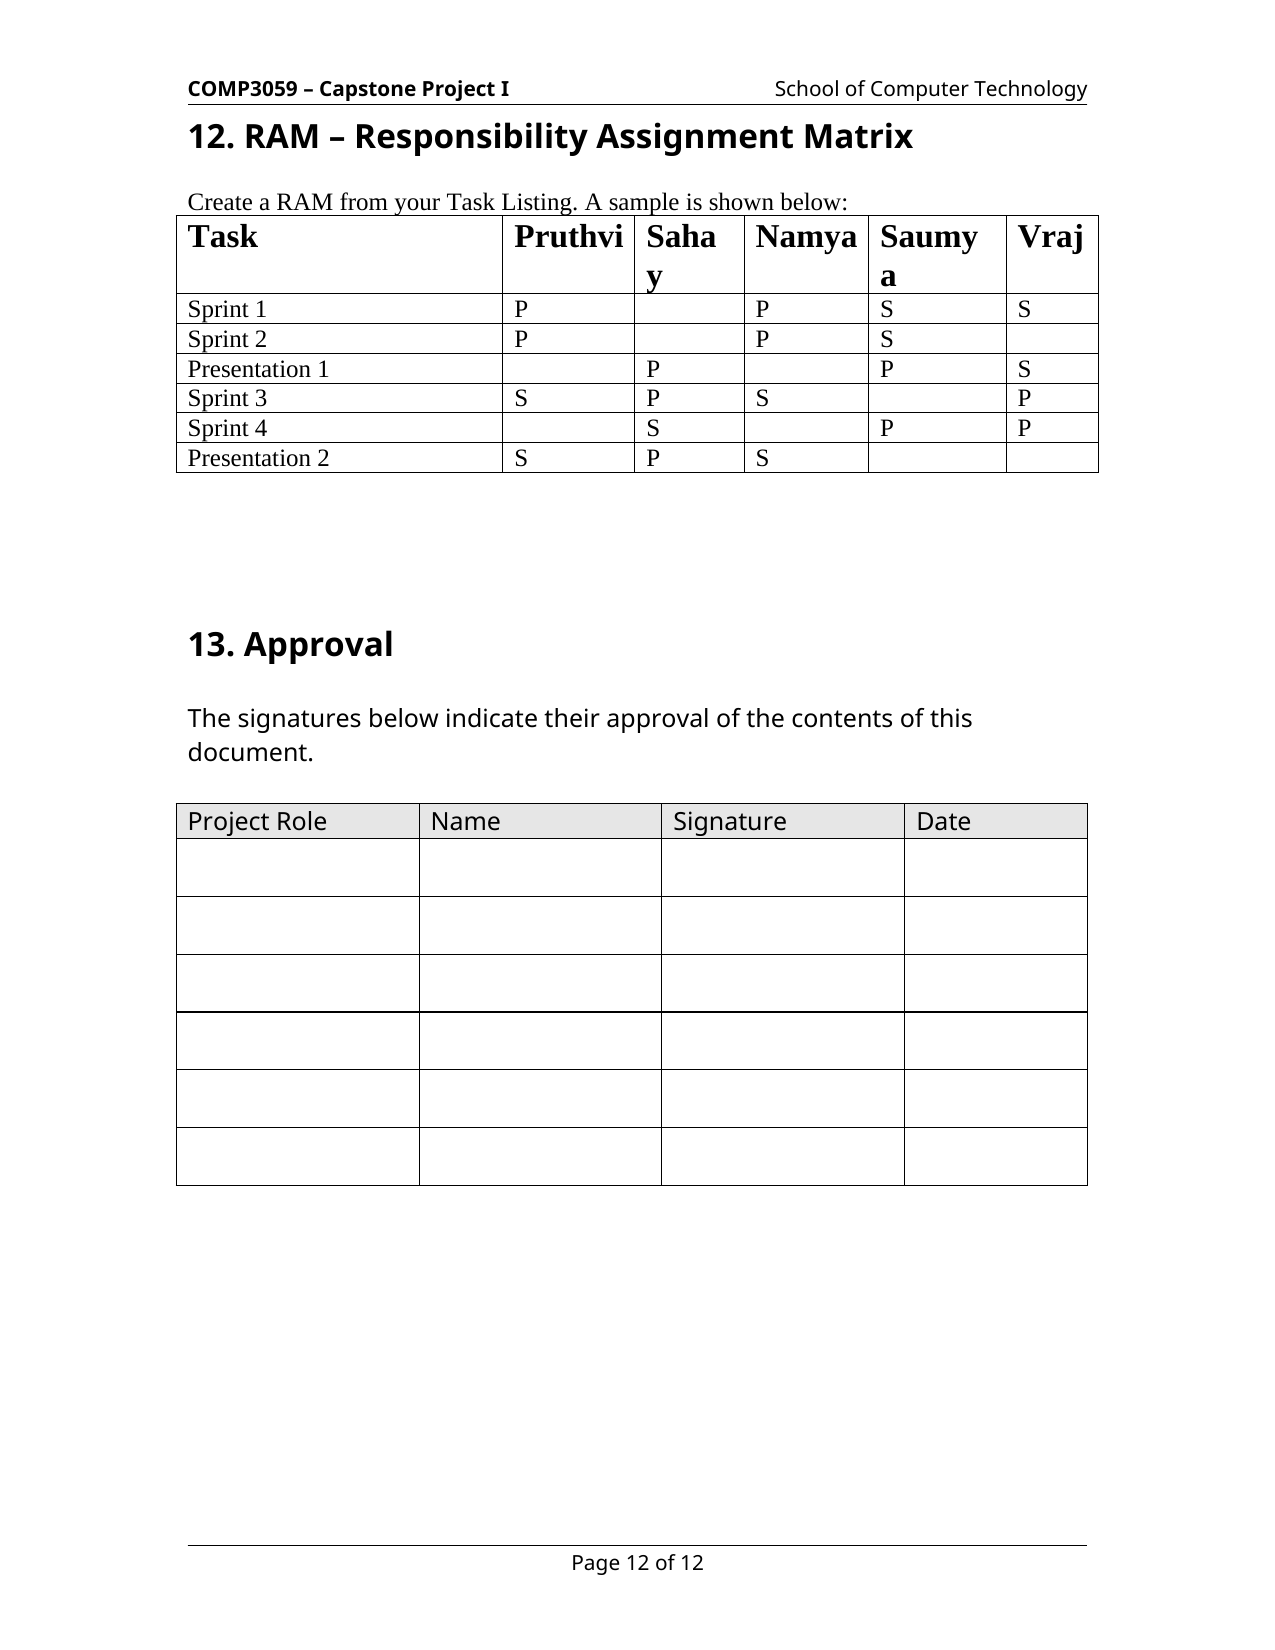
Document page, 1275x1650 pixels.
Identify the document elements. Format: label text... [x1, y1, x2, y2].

table_cell [420, 839, 661, 896]
table_cell [420, 1128, 661, 1185]
table_cell [905, 955, 1087, 1011]
table_cell [177, 897, 419, 954]
table_cell Presentation 2 [177, 443, 502, 472]
table_header Vraj [1007, 216, 1098, 293]
table_cell [635, 324, 744, 353]
table_cell P [745, 294, 868, 323]
table_cell [662, 839, 904, 896]
table_cell [177, 1128, 419, 1185]
table_cell [503, 413, 634, 442]
table_cell [420, 1070, 661, 1127]
table_header Signature [662, 804, 904, 838]
table_cell S [745, 384, 868, 412]
table_header Pruthvi [503, 216, 634, 293]
table_cell [905, 839, 1087, 896]
table_cell S [1007, 294, 1098, 323]
table_header Sahay [635, 216, 744, 293]
table_cell [177, 1013, 419, 1069]
table_cell [905, 1128, 1087, 1185]
table_cell [503, 354, 634, 382]
table_cell S [503, 384, 634, 412]
table_cell P [635, 443, 744, 472]
table_cell [662, 1013, 904, 1069]
table_cell [745, 413, 868, 442]
table_cell Sprint 1 [177, 294, 502, 323]
table_cell [905, 897, 1087, 954]
table_cell [177, 1070, 419, 1127]
table_cell [177, 955, 419, 1011]
table_cell P [503, 324, 634, 353]
table_cell P [1007, 413, 1098, 442]
table_cell [869, 443, 1006, 472]
table_cell P [869, 413, 1006, 442]
table_cell S [869, 294, 1006, 323]
table_cell [905, 1013, 1087, 1069]
table_cell [905, 1070, 1087, 1127]
table_cell [420, 897, 661, 954]
table_header Namya [745, 216, 868, 293]
text Create a RAM from your Task Listing. A sample is shown below: [187, 187, 1087, 215]
table_cell [745, 354, 868, 382]
table_cell [662, 955, 904, 1011]
table_cell [869, 384, 1006, 412]
table_cell P [635, 384, 744, 412]
table_cell [662, 1128, 904, 1185]
text The signatures below indicate their approval of the contents of this document. [187, 701, 1087, 769]
text 13. Approval [187, 621, 1087, 667]
table_header Name [420, 804, 661, 838]
text 12. RAM – Responsibility Assignment Matrix [187, 112, 1087, 158]
table_cell P [635, 354, 744, 382]
table_cell [635, 294, 744, 323]
table_cell Presentation 1 [177, 354, 502, 382]
table_cell S [745, 443, 868, 472]
table_cell [420, 1013, 661, 1069]
table_cell [1007, 324, 1098, 353]
table_cell P [869, 354, 1006, 382]
table_cell P [1007, 384, 1098, 412]
table_cell P [503, 294, 634, 323]
table_cell S [1007, 354, 1098, 382]
table_cell Sprint 2 [177, 324, 502, 353]
table_header Saumya [869, 216, 1006, 293]
table_header Task [177, 216, 502, 293]
table_cell S [869, 324, 1006, 353]
table_cell Sprint 4 [177, 413, 502, 442]
table_cell [177, 839, 419, 896]
table_cell P [745, 324, 868, 353]
table_header Date [905, 804, 1087, 838]
table_cell Sprint 3 [177, 384, 502, 412]
table_cell [1007, 443, 1098, 472]
table_cell [662, 897, 904, 954]
table_header Project Role [177, 804, 419, 838]
table_cell [662, 1070, 904, 1127]
table_cell S [503, 443, 634, 472]
table_cell S [635, 413, 744, 442]
table_cell [420, 955, 661, 1011]
